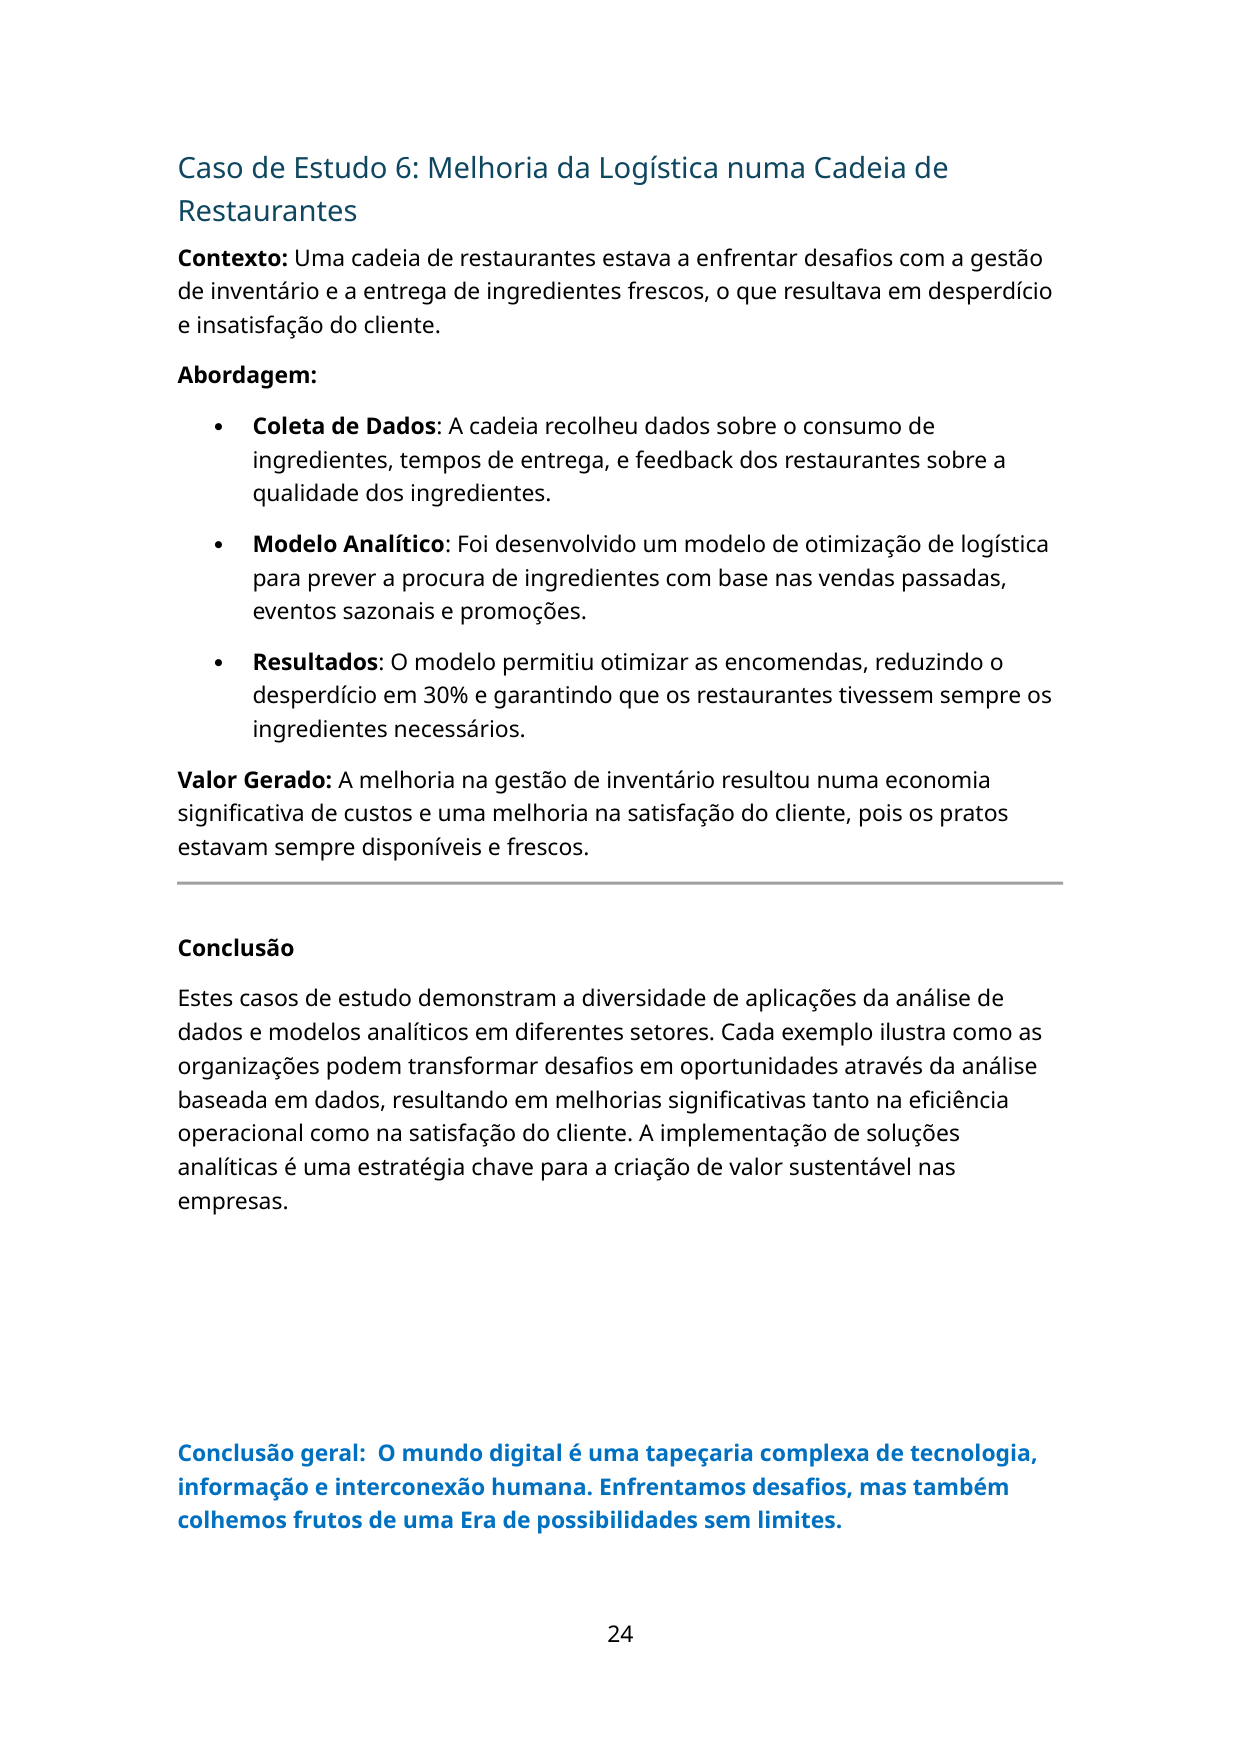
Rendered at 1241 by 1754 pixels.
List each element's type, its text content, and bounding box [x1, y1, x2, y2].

text Abordagem: [177, 359, 1063, 391]
text Valor Gerado: A melhoria na gestão de inventário resultou numa economia significativa de custos e uma melhoria na satisfação do cliente, pois os pratos estavam sempre disponíveis e frescos. [177, 764, 1063, 862]
subtitle Caso de Estudo 6: Melhoria da Logística numa Cadeia de Restaurantes [177, 148, 1063, 230]
list Modelo Analítico: Foi desenvolvido um modelo de otimização de logística para prever a procura de ingredientes com base nas vendas passadas, eventos sazonais e promoções. [215, 528, 1063, 627]
text Contexto: Uma cadeia de restaurantes estava a enfrentar desafios com a gestão de inventário e a entrega de ingredientes frescos, o que resultava em desperdício e insatisfação do cliente. [177, 242, 1063, 340]
text Conclusão geral: O mundo digital é uma tapeçaria complexa de tecnologia, informação e interconexão humana. Enfrentamos desafios, mas também colhemos frutos de uma Era de possibilidades sem limites. [177, 1437, 1063, 1536]
text Estes casos de estudo demonstram a diversidade de aplicações da análise de dados e modelos analíticos em diferentes setores. Cada exemplo ilustra como as organizações podem transformar desafios em oportunidades através da análise baseada em dados, resultando em melhorias significativas tanto na eficiência operacional como na satisfação do cliente. A implementação de soluções analíticas é uma estratégia chave para a criação de valor sustentável nas empresas. [177, 982, 1063, 1216]
list Coleta de Dados: A cadeia recolheu dados sobre o consumo de ingredientes, tempos de entrega, e feedback dos restaurantes sobre a qualidade dos ingredientes. [215, 410, 1063, 509]
text Conclusão [177, 932, 1063, 963]
list Resultados: O modelo permitiu otimizar as encomendas, reduzindo o desperdício em 30% e garantindo que os restaurantes tivessem sempre os ingredientes necessários. [215, 646, 1063, 744]
